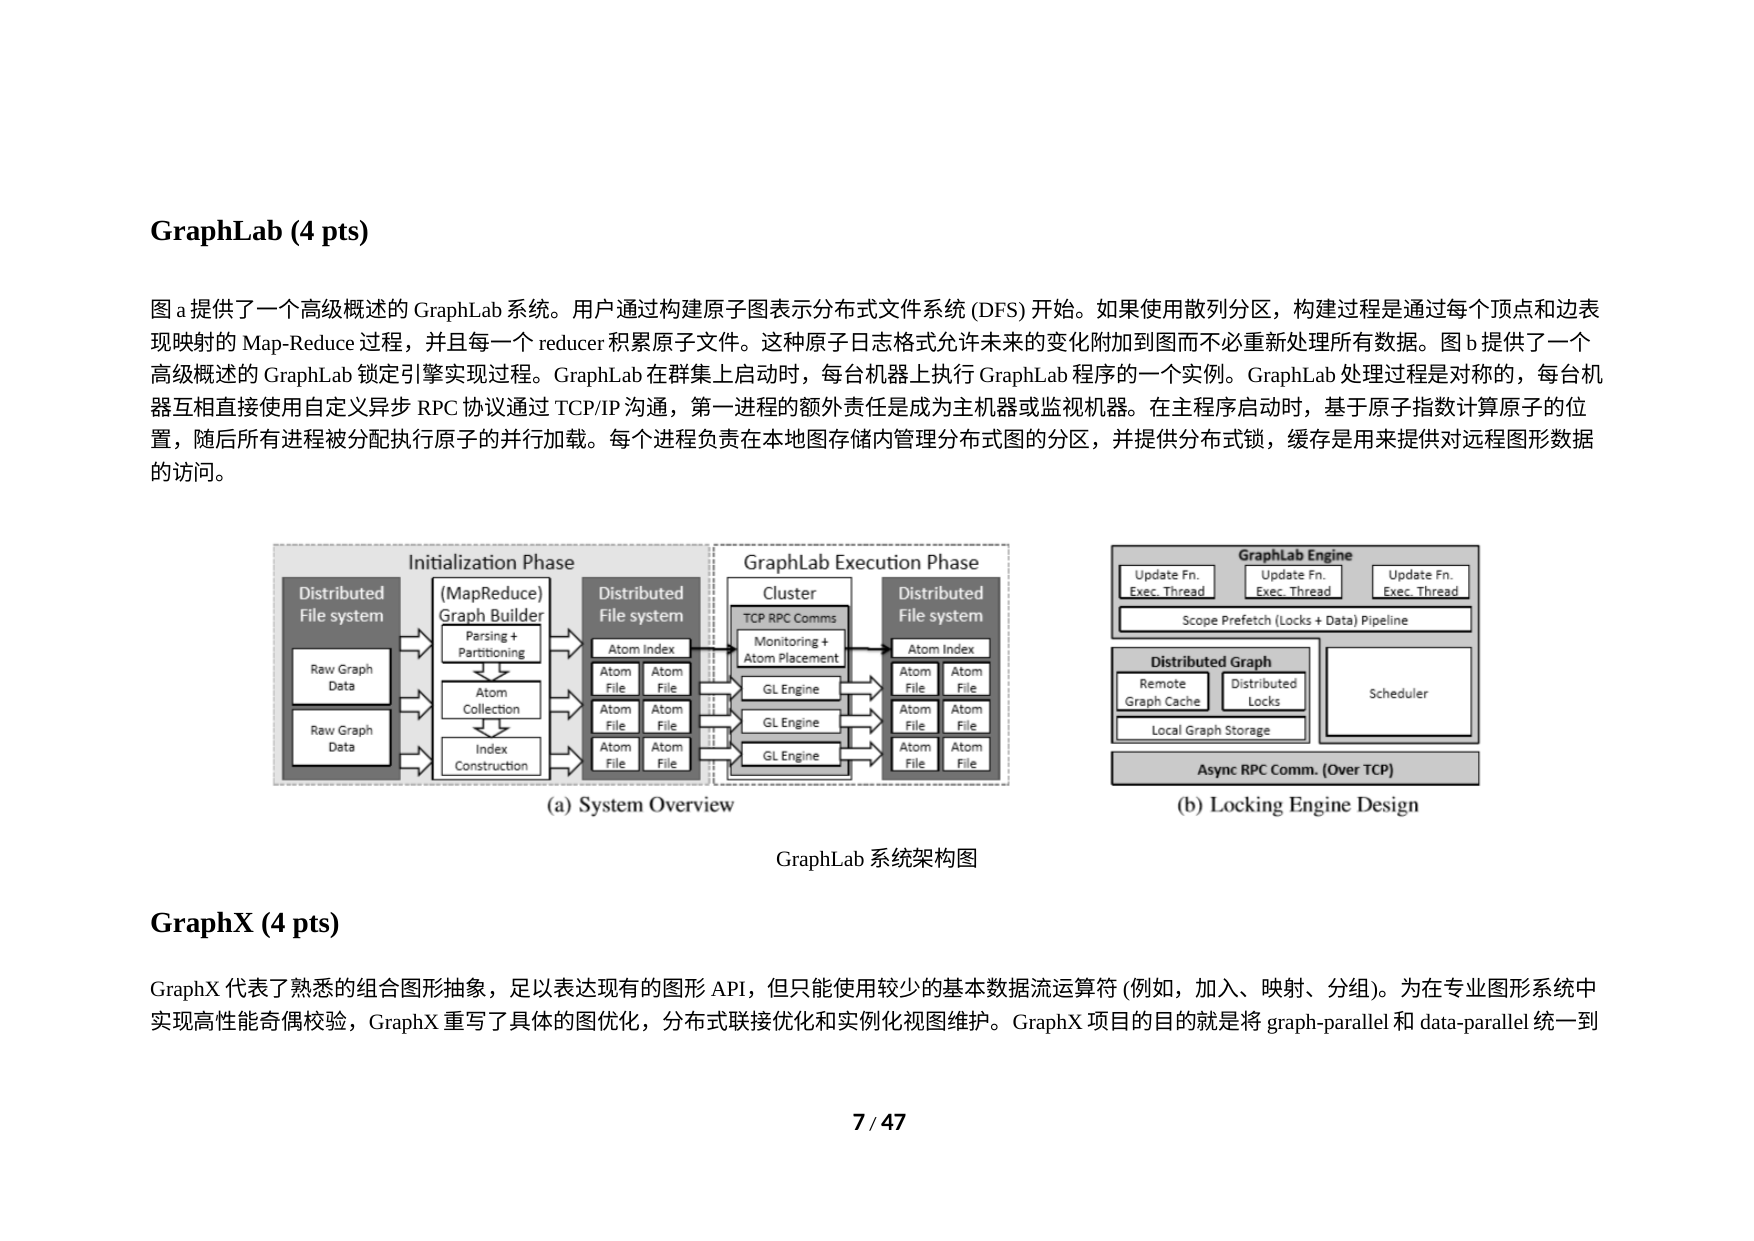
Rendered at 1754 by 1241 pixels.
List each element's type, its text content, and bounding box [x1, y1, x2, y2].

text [150, 971, 1604, 1036]
picture [247, 516, 1507, 826]
text 图a提供了一个高级概述的GraphLab系统。用户通过构建原子图表示分布式文件系统 (DFS) 开始。如果使用散列分区，构建过程是通过每个顶点和边表现映射的Map-Reduce过程，并且每一个reducer积累原子文件。这种原子日志格式允许未来的变化附加到图而不必重新处理所有数据。图b提供了一个高级概述的GraphLab锁定引擎实现过程。GraphLab在群集上启动时，每台机器上执行GraphLab程序的一个实例。GraphLab处理过程是对称的，每台机器互相直接使用自定义异步RPC协议通过TCP/IP沟通，第一进程的额外责任是成为主机器或监视机器。在主程序启动时，基于原子指数计算原子的位置，随后所有进程被分配执行原子的并行加载。每个进程负责在本地图存储内管理分布式图的分区，并提供分布式锁，缓存是用来提供对远程图形数据的访问。 [150, 292, 1604, 487]
subtitle GraphLab (4 pts) [150, 198, 1604, 263]
text GraphLab系统架构图 [150, 841, 1604, 873]
subtitle GraphX (4 pts) [150, 890, 1604, 955]
